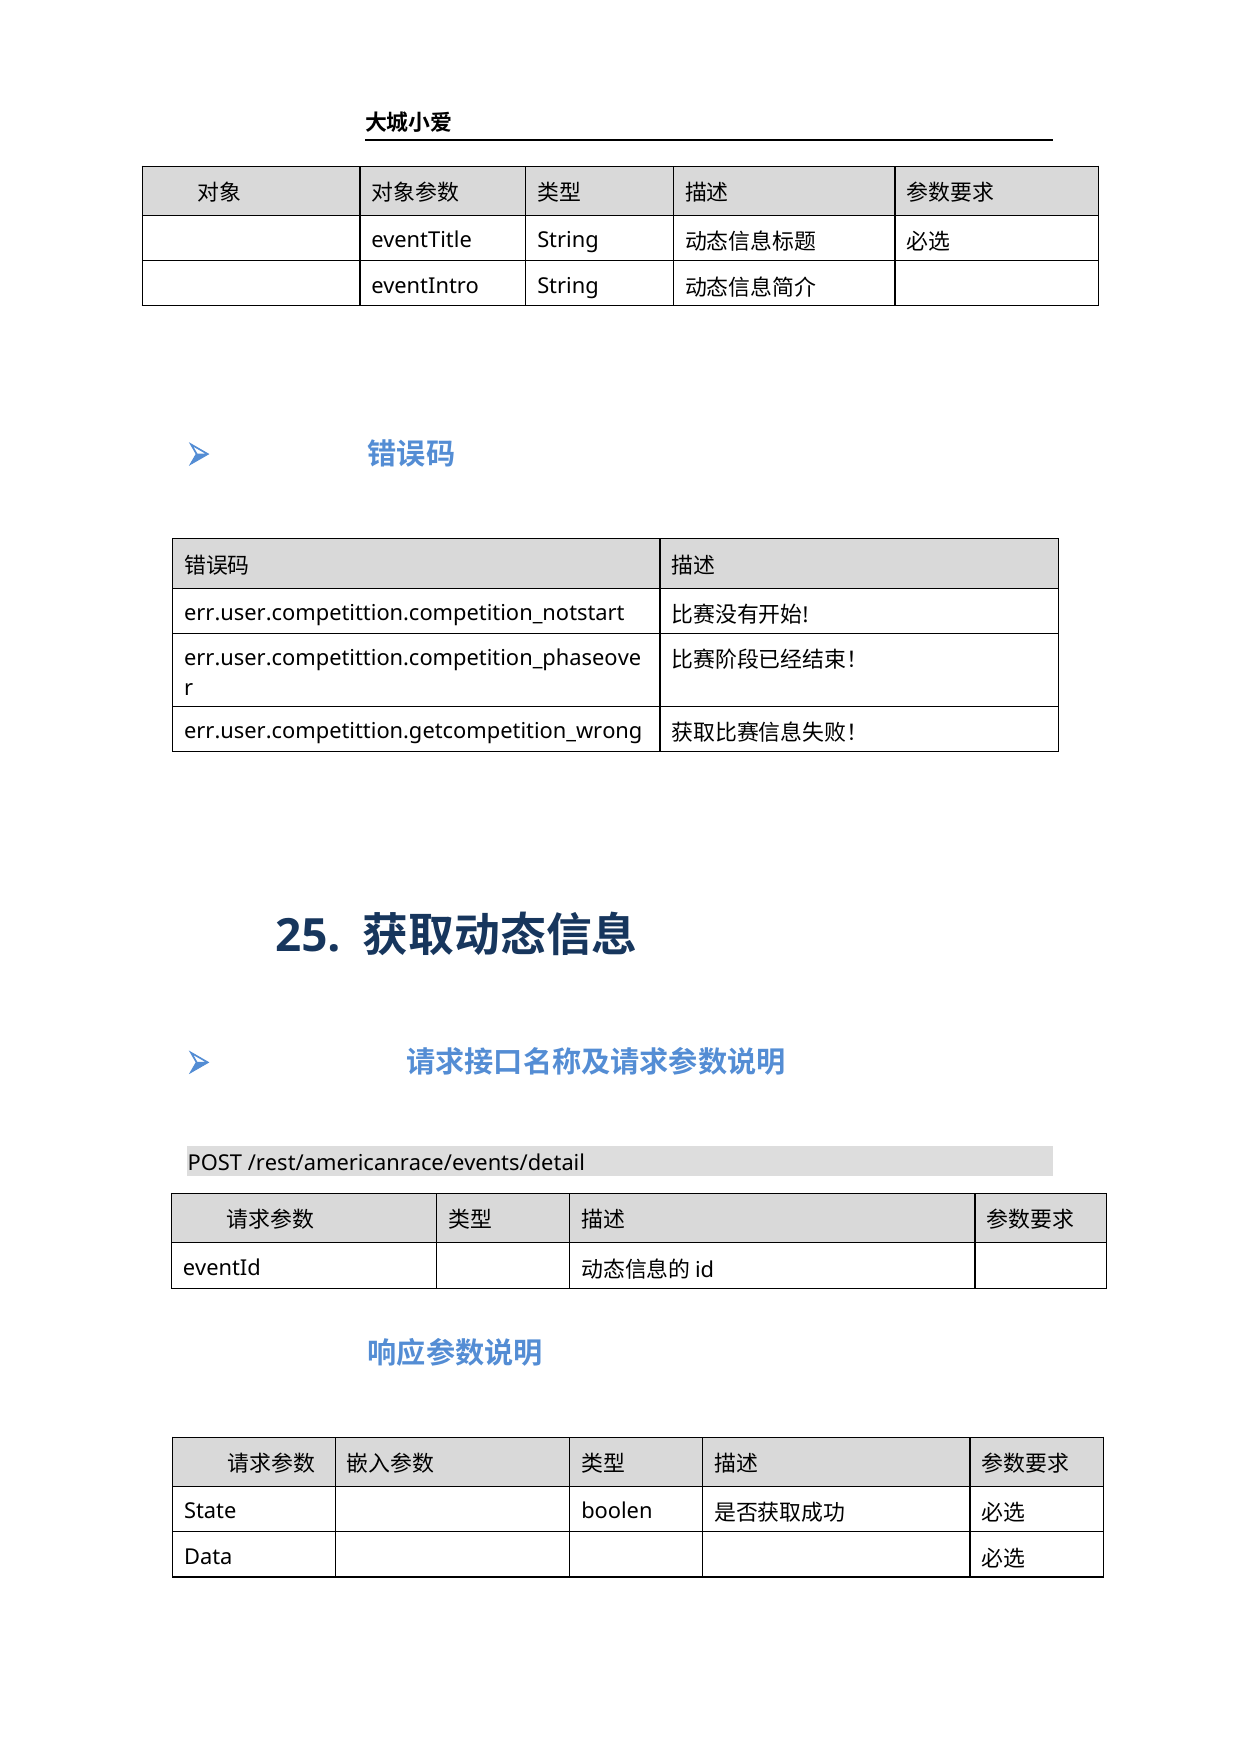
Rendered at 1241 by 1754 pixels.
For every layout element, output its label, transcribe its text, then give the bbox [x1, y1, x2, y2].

table_cell 必选 [971, 1487, 1103, 1531]
table_header 类型 [437, 1194, 569, 1242]
table_header 嵌入参数 [336, 1438, 569, 1486]
table_cell [437, 1243, 569, 1288]
table_cell 必选 [971, 1532, 1103, 1576]
table_cell err.user.competittion.competition_notstart [173, 589, 659, 633]
table_cell 比赛阶段已经结束！ [661, 634, 1058, 706]
table_cell String [526, 261, 673, 305]
table_header 参数要求 [971, 1438, 1103, 1486]
table_header 类型 [526, 167, 673, 215]
table_cell err.user.competittion.getcompetition_wrong [173, 707, 659, 751]
subtitle 获取动态信息 [275, 898, 1053, 965]
table_cell 必选 [896, 216, 1098, 260]
table_cell String [526, 216, 673, 260]
table_cell 获取比赛信息失败！ [661, 707, 1058, 751]
table_header 对象参数 [361, 167, 525, 215]
table_cell [336, 1487, 569, 1531]
table_cell [976, 1243, 1106, 1288]
subtitle 请求接口名称及请求参数说明 [187, 1028, 1053, 1093]
table_header 描述 [703, 1438, 969, 1486]
table_cell eventTitle [361, 216, 525, 260]
table_cell [703, 1532, 969, 1576]
table_header 请求参数 [173, 1438, 335, 1486]
table_cell 动态信息标题 [674, 216, 894, 260]
table_cell [570, 1532, 702, 1576]
table_cell Data [173, 1532, 335, 1576]
table_cell 是否获取成功 [703, 1487, 969, 1531]
table_cell boolen [570, 1487, 702, 1531]
table_header 请求参数 [172, 1194, 436, 1242]
table_header 对象 [143, 167, 359, 215]
table_header 类型 [570, 1438, 702, 1486]
table_cell err.user.competittion.competition_phaseover [173, 634, 659, 706]
table_header 描述 [661, 539, 1058, 588]
table_header 错误码 [173, 539, 659, 588]
table_cell [336, 1532, 569, 1576]
table_cell 比赛没有开始! [661, 589, 1058, 633]
table_header 参数要求 [976, 1194, 1106, 1242]
table_cell [143, 261, 359, 305]
text POST /rest/americanrace/events/detail [187, 1146, 1053, 1176]
table_header 参数要求 [896, 167, 1098, 215]
subtitle 响应参数说明 [367, 1318, 1053, 1383]
table_header 描述 [570, 1194, 974, 1242]
table_header 描述 [674, 167, 894, 215]
table_cell eventId [172, 1243, 436, 1288]
subtitle 错误码 [187, 419, 1053, 484]
table_cell eventIntro [361, 261, 525, 305]
table_cell [143, 216, 359, 260]
table_cell 动态信息简介 [674, 261, 894, 305]
table_cell [896, 261, 1098, 305]
table_cell 动态信息的id [570, 1243, 974, 1288]
table_cell State [173, 1487, 335, 1531]
